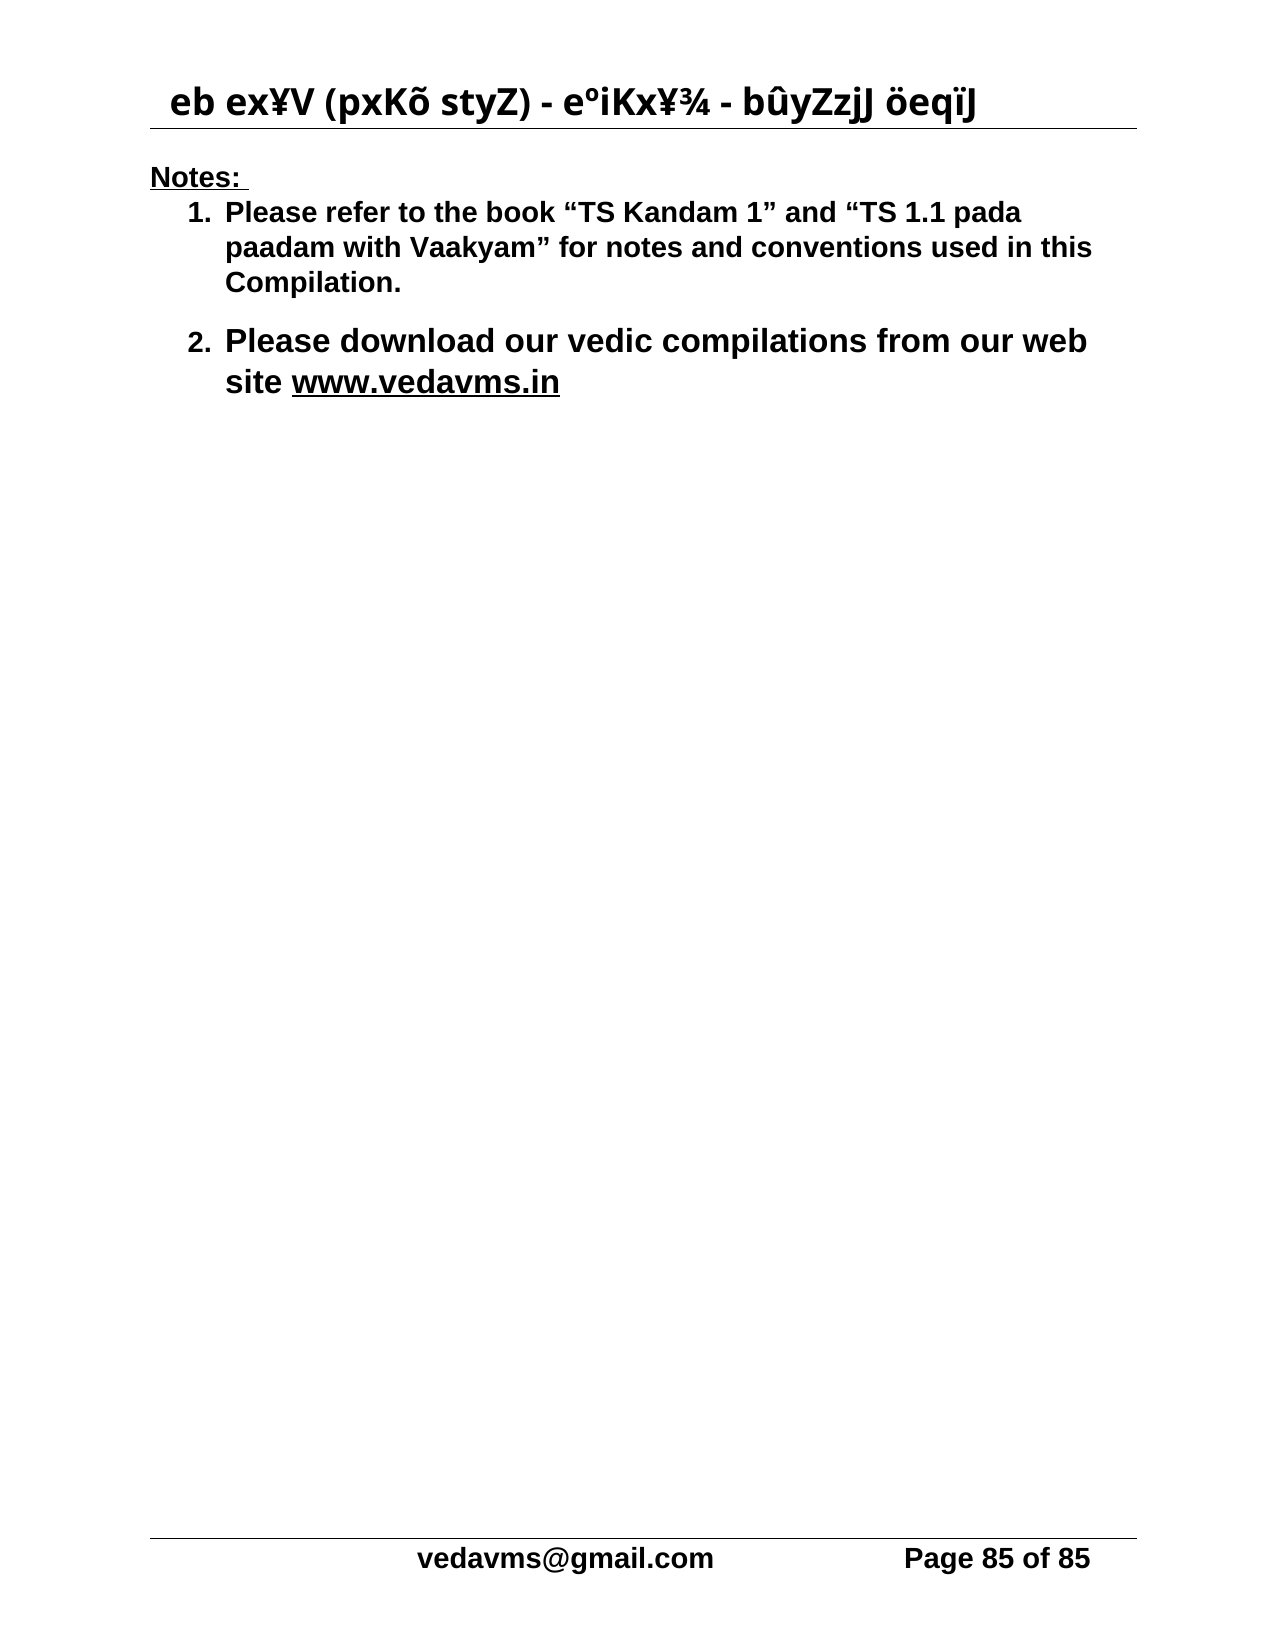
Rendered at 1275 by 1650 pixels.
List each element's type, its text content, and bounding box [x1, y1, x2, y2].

list Please refer to the book “TS Kandam 1” and “TS 1.1 pada paadam with Vaakyam” for notes and conventions used in this Compilation. [187, 195, 1137, 299]
text Notes: [150, 160, 1137, 193]
list Please download our vedic compilations from our web site www.vedavms.in [187, 321, 1137, 400]
